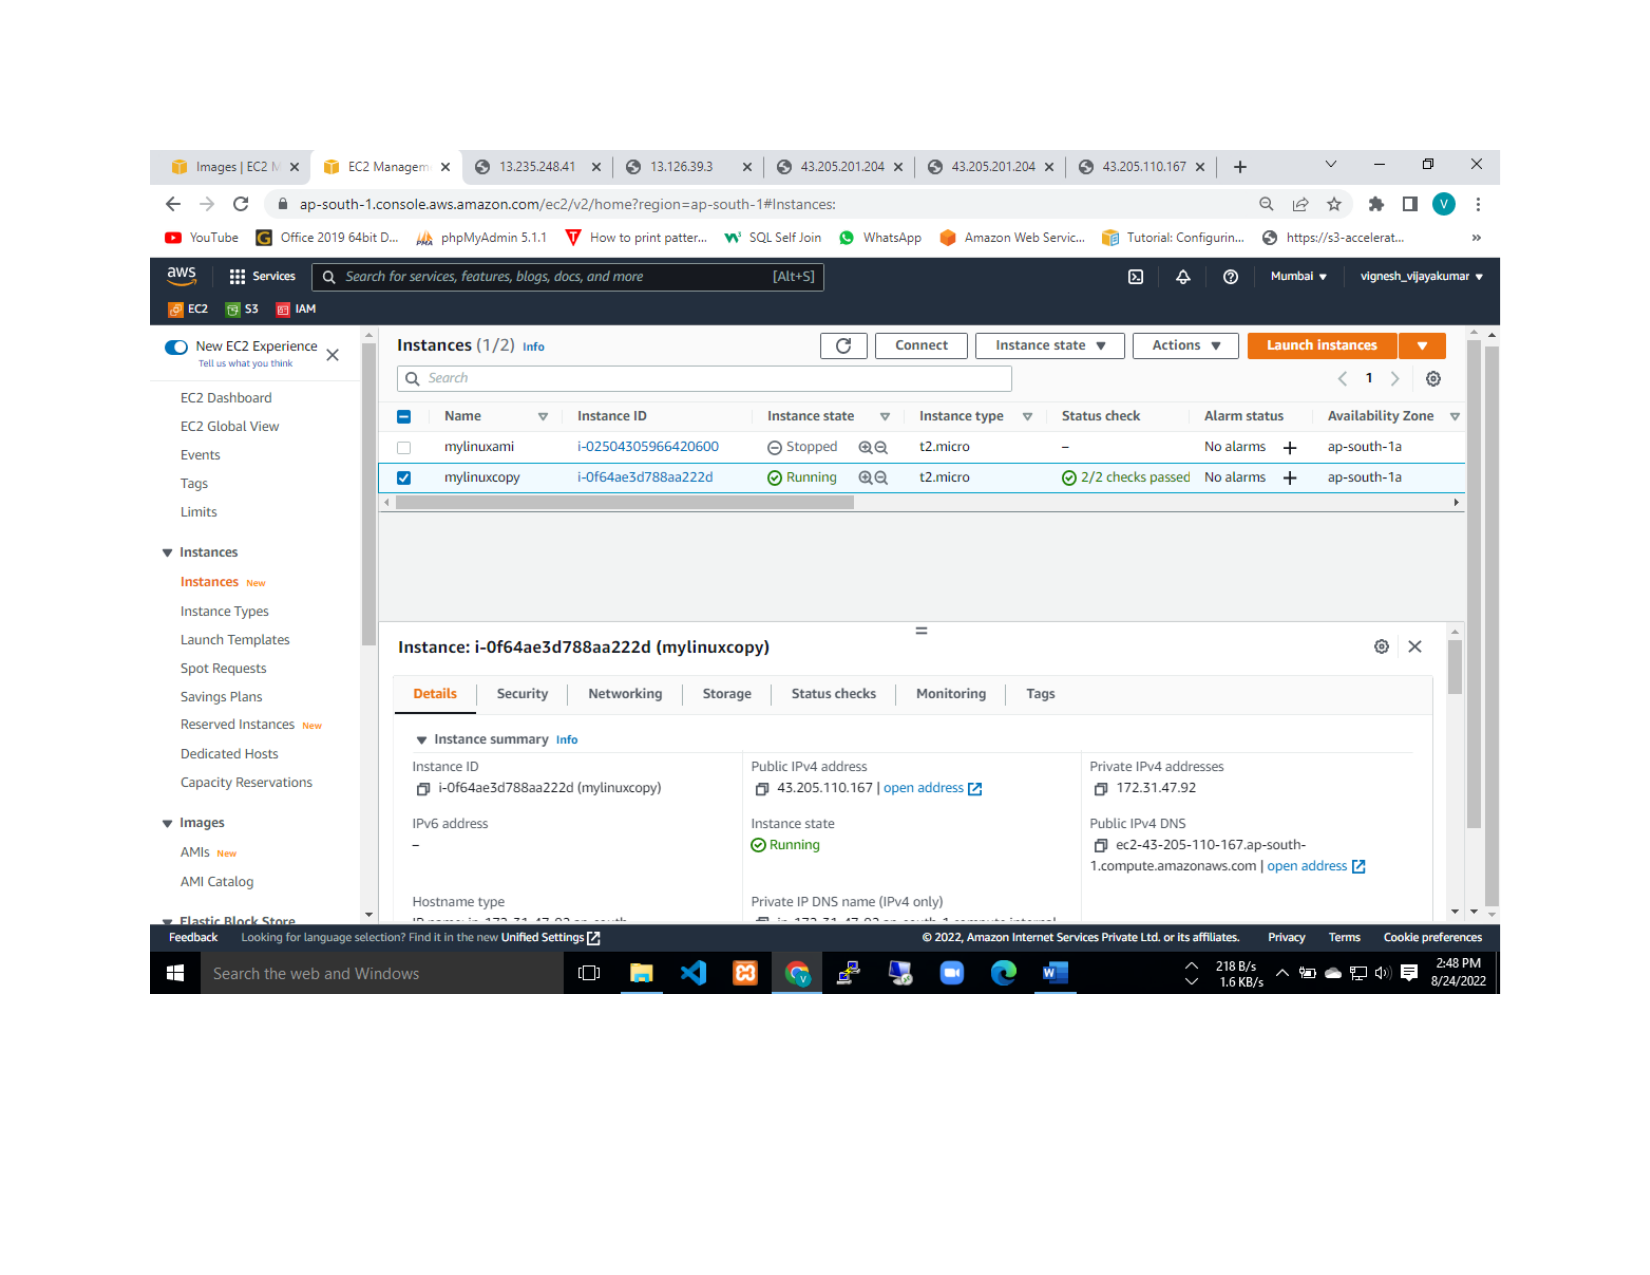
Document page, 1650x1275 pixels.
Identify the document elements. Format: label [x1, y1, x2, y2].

picture [150, 150, 1500, 994]
